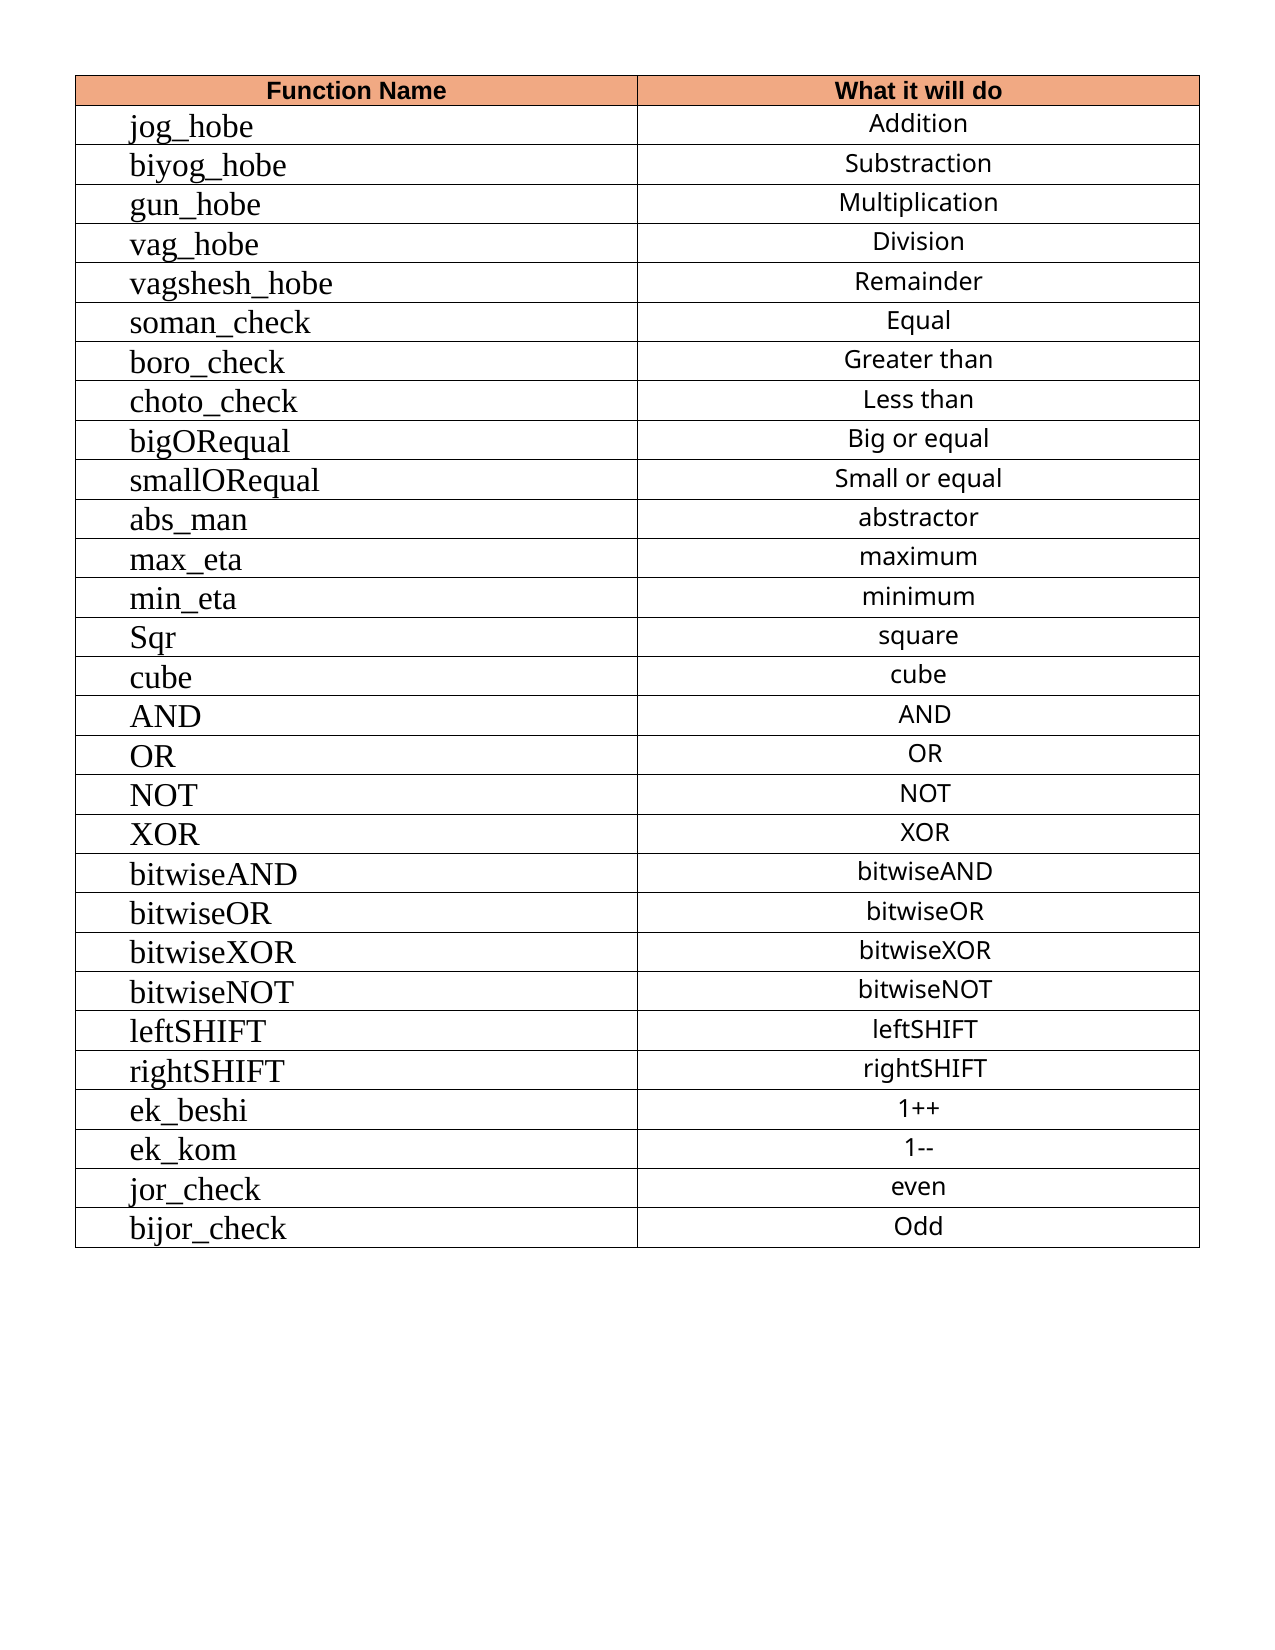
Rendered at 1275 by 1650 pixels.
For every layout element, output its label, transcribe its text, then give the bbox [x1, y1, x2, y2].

table_cell Greater than [638, 342, 1199, 380]
table_cell Small or equal [638, 460, 1199, 498]
table_cell  Sqr [76, 618, 637, 656]
table_cell XOR [638, 815, 1199, 853]
table_cell Substraction [638, 145, 1199, 183]
table_cell even [638, 1169, 1199, 1207]
table_cell  OR [76, 736, 637, 774]
table_cell  rightSHIFT [76, 1051, 637, 1089]
table_cell Division [638, 224, 1199, 262]
table_cell Less than [638, 381, 1199, 420]
table_cell OR [638, 736, 1199, 774]
table_cell bitwiseAND [638, 854, 1199, 892]
table_cell minimum [638, 578, 1199, 617]
table_cell  cube [76, 657, 637, 695]
table_cell  boro_check [76, 342, 637, 380]
table_cell  bijor_check [76, 1208, 637, 1247]
table_cell 1-- [638, 1130, 1199, 1168]
table_cell  bigORequal [76, 421, 637, 459]
table_cell  AND [76, 696, 637, 735]
table_cell 1++ [638, 1090, 1199, 1128]
table_cell Big or equal [638, 421, 1199, 459]
table_cell  biyog_hobe [76, 145, 637, 183]
table_cell leftSHIFT [638, 1011, 1199, 1050]
table_cell bitwiseNOT [638, 972, 1199, 1010]
table_cell maximum [638, 539, 1199, 577]
table_cell Remainder [638, 263, 1199, 302]
table_cell cube [638, 657, 1199, 695]
table_cell  XOR [76, 815, 637, 853]
table_cell AND [638, 696, 1199, 735]
table_cell  smallORequal [76, 460, 637, 498]
table_cell  ek_beshi [76, 1090, 637, 1128]
table_cell rightSHIFT [638, 1051, 1199, 1089]
table_header What it will do [638, 76, 1199, 105]
table_cell NOT [638, 775, 1199, 813]
table_cell  max_eta [76, 539, 637, 577]
table_cell Equal [638, 303, 1199, 341]
table_cell Odd [638, 1208, 1199, 1247]
table_cell bitwiseOR [638, 893, 1199, 932]
table_cell  leftSHIFT [76, 1011, 637, 1050]
table_cell  vag_hobe [76, 224, 637, 262]
table_cell  vagshesh_hobe [76, 263, 637, 302]
table_cell Multiplication [638, 185, 1199, 223]
table_cell abstractor [638, 500, 1199, 538]
table_cell square [638, 618, 1199, 656]
table_cell  ek_kom [76, 1130, 637, 1168]
table_cell  jog_hobe [76, 106, 637, 144]
table_cell  jor_check [76, 1169, 637, 1207]
table_cell  bitwiseNOT [76, 972, 637, 1010]
table_cell  choto_check [76, 381, 637, 420]
table_cell  bitwiseXOR [76, 933, 637, 971]
table_cell  bitwiseAND [76, 854, 637, 892]
table_cell  NOT [76, 775, 637, 813]
table_header Function Name [76, 76, 637, 105]
table_cell  soman_check [76, 303, 637, 341]
table_cell Addition [638, 106, 1199, 144]
table_cell  abs_man [76, 500, 637, 538]
table_cell bitwiseXOR [638, 933, 1199, 971]
table_cell  gun_hobe [76, 185, 637, 223]
table_cell  bitwiseOR [76, 893, 637, 932]
table_cell  min_eta [76, 578, 637, 617]
